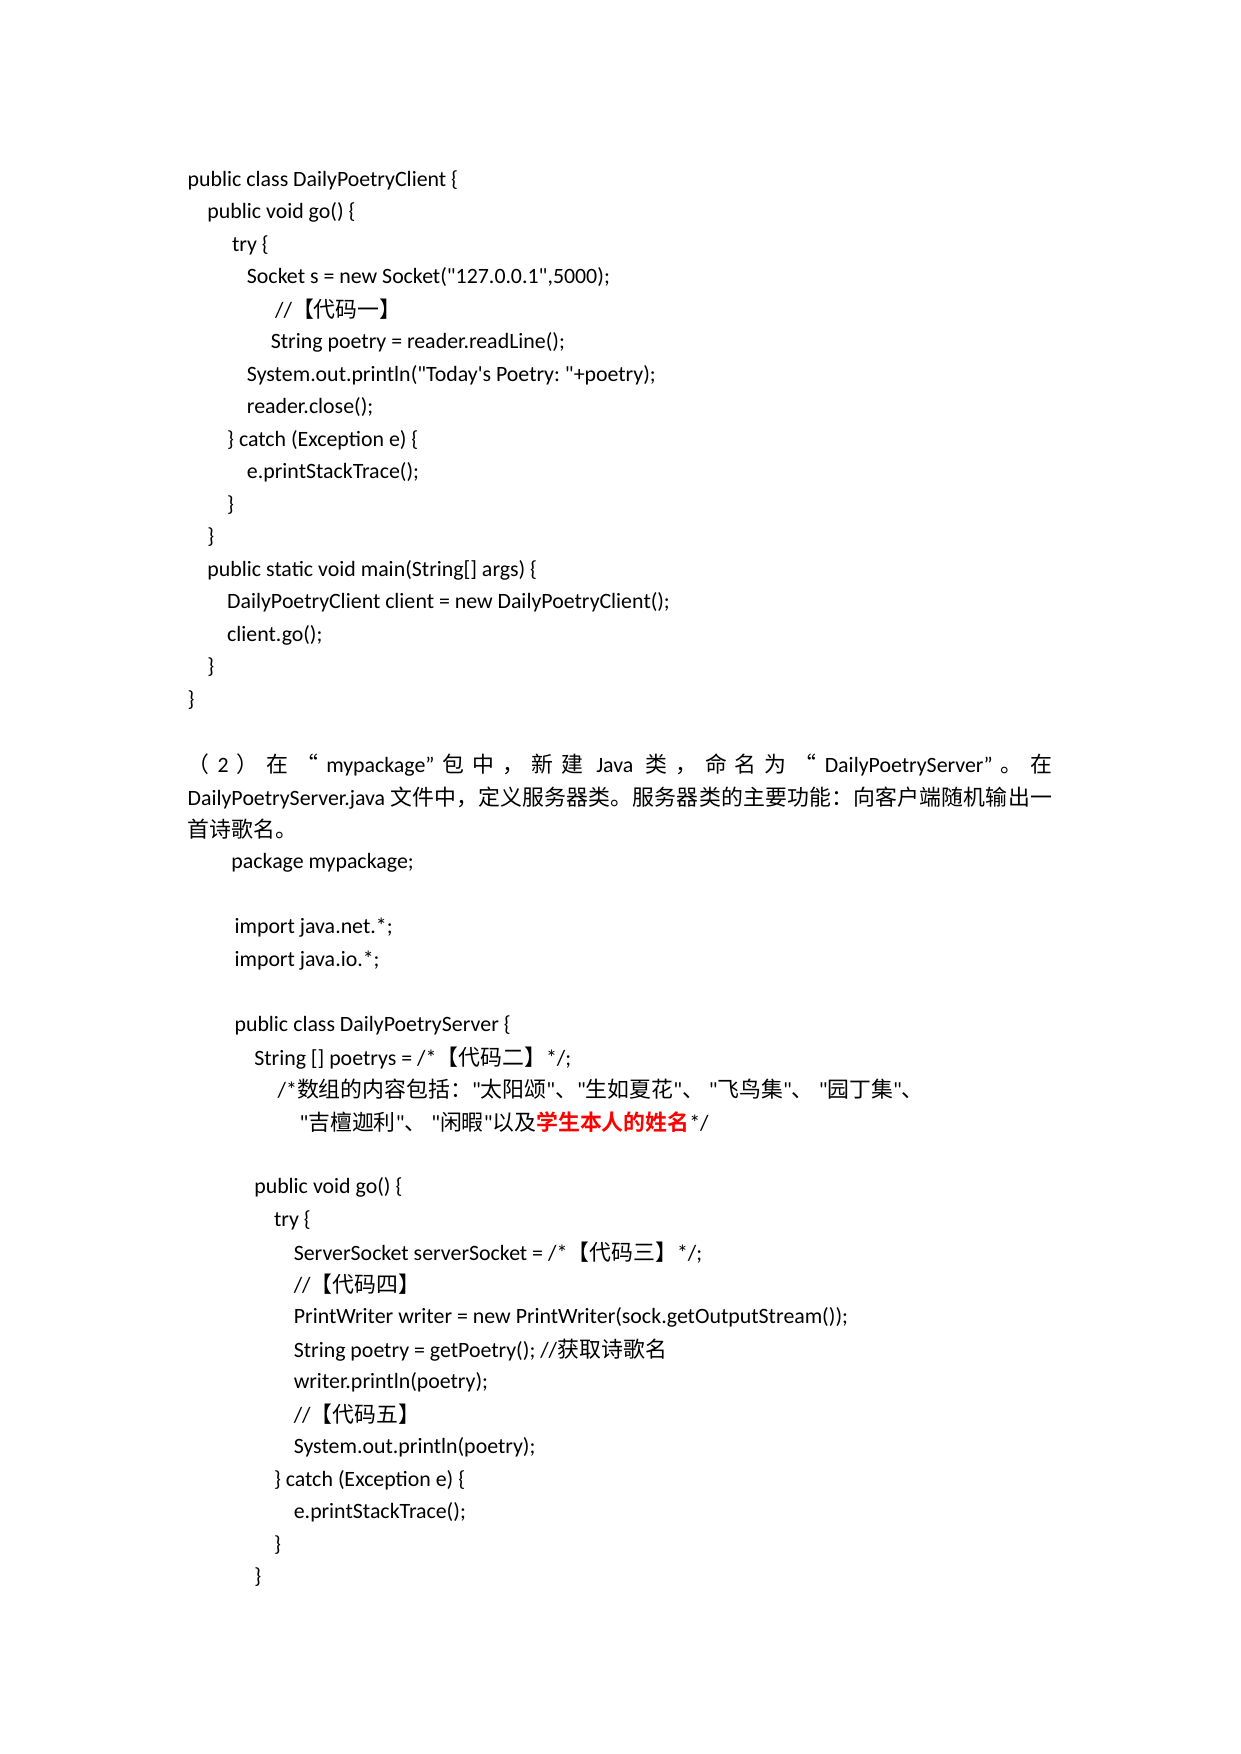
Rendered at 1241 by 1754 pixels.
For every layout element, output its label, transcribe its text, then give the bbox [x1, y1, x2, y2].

text String poetry = reader.readLine(); [187, 324, 1053, 357]
list try { [191, 1202, 1053, 1234]
text } [187, 649, 1053, 682]
list //【代码五】 [191, 1397, 1053, 1429]
text } catch (Exception e) { [187, 422, 1053, 454]
list public class DailyPoetryServer { [191, 1007, 1053, 1039]
list PrintWriter writer = new PrintWriter(sock.getOutputStream()); [191, 1299, 1053, 1332]
text e.printStackTrace(); [187, 454, 1053, 487]
text Socket s = new Socket("127.0.0.1",5000); [187, 259, 1053, 292]
text client.go(); [187, 617, 1053, 649]
text （2）在“mypackage”包中，新建Java类，命名为“DailyPoetryServer”。在DailyPoetryServer.java文件中，定义服务器类。服务器类的主要功能：向客户端随机输出一首诗歌名。 [187, 747, 1053, 844]
text public void go() { [187, 194, 1053, 227]
list String poetry = getPoetry(); //获取诗歌名 [191, 1332, 1053, 1364]
text //【代码一】 [187, 292, 1053, 324]
list /*数组的内容包括："太阳颂"、"生如夏花"、 "飞鸟集"、 "园丁集"、 "吉檀迦利"、 "闲暇"以及学生本人的姓名*/ [277, 1072, 1053, 1137]
text } [187, 682, 1053, 714]
text } [187, 519, 1053, 552]
text public class DailyPoetryClient { [187, 162, 1053, 194]
list import java.io.*; [191, 942, 1053, 974]
list writer.println(poetry); [191, 1364, 1053, 1397]
list ServerSocket serverSocket = /*【代码三】*/; [191, 1234, 1053, 1267]
text DailyPoetryClient client = new DailyPoetryClient(); [187, 584, 1053, 617]
text try { [187, 227, 1053, 259]
text public static void main(String[] args) { [187, 552, 1053, 584]
list //【代码四】 [191, 1267, 1053, 1299]
text } [187, 487, 1053, 519]
text System.out.println("Today's Poetry: "+poetry); [187, 357, 1053, 389]
list } [191, 1559, 1053, 1592]
list System.out.println(poetry); [191, 1429, 1053, 1462]
list public void go() { [191, 1169, 1053, 1202]
list String [] poetrys = /*【代码二】*/; [191, 1039, 1053, 1072]
list import java.net.*; [191, 909, 1053, 942]
list e.printStackTrace(); [191, 1494, 1053, 1527]
list } catch (Exception e) { [191, 1462, 1053, 1494]
text package mypackage; [187, 844, 1053, 877]
text reader.close(); [187, 389, 1053, 422]
list } [191, 1527, 1053, 1559]
